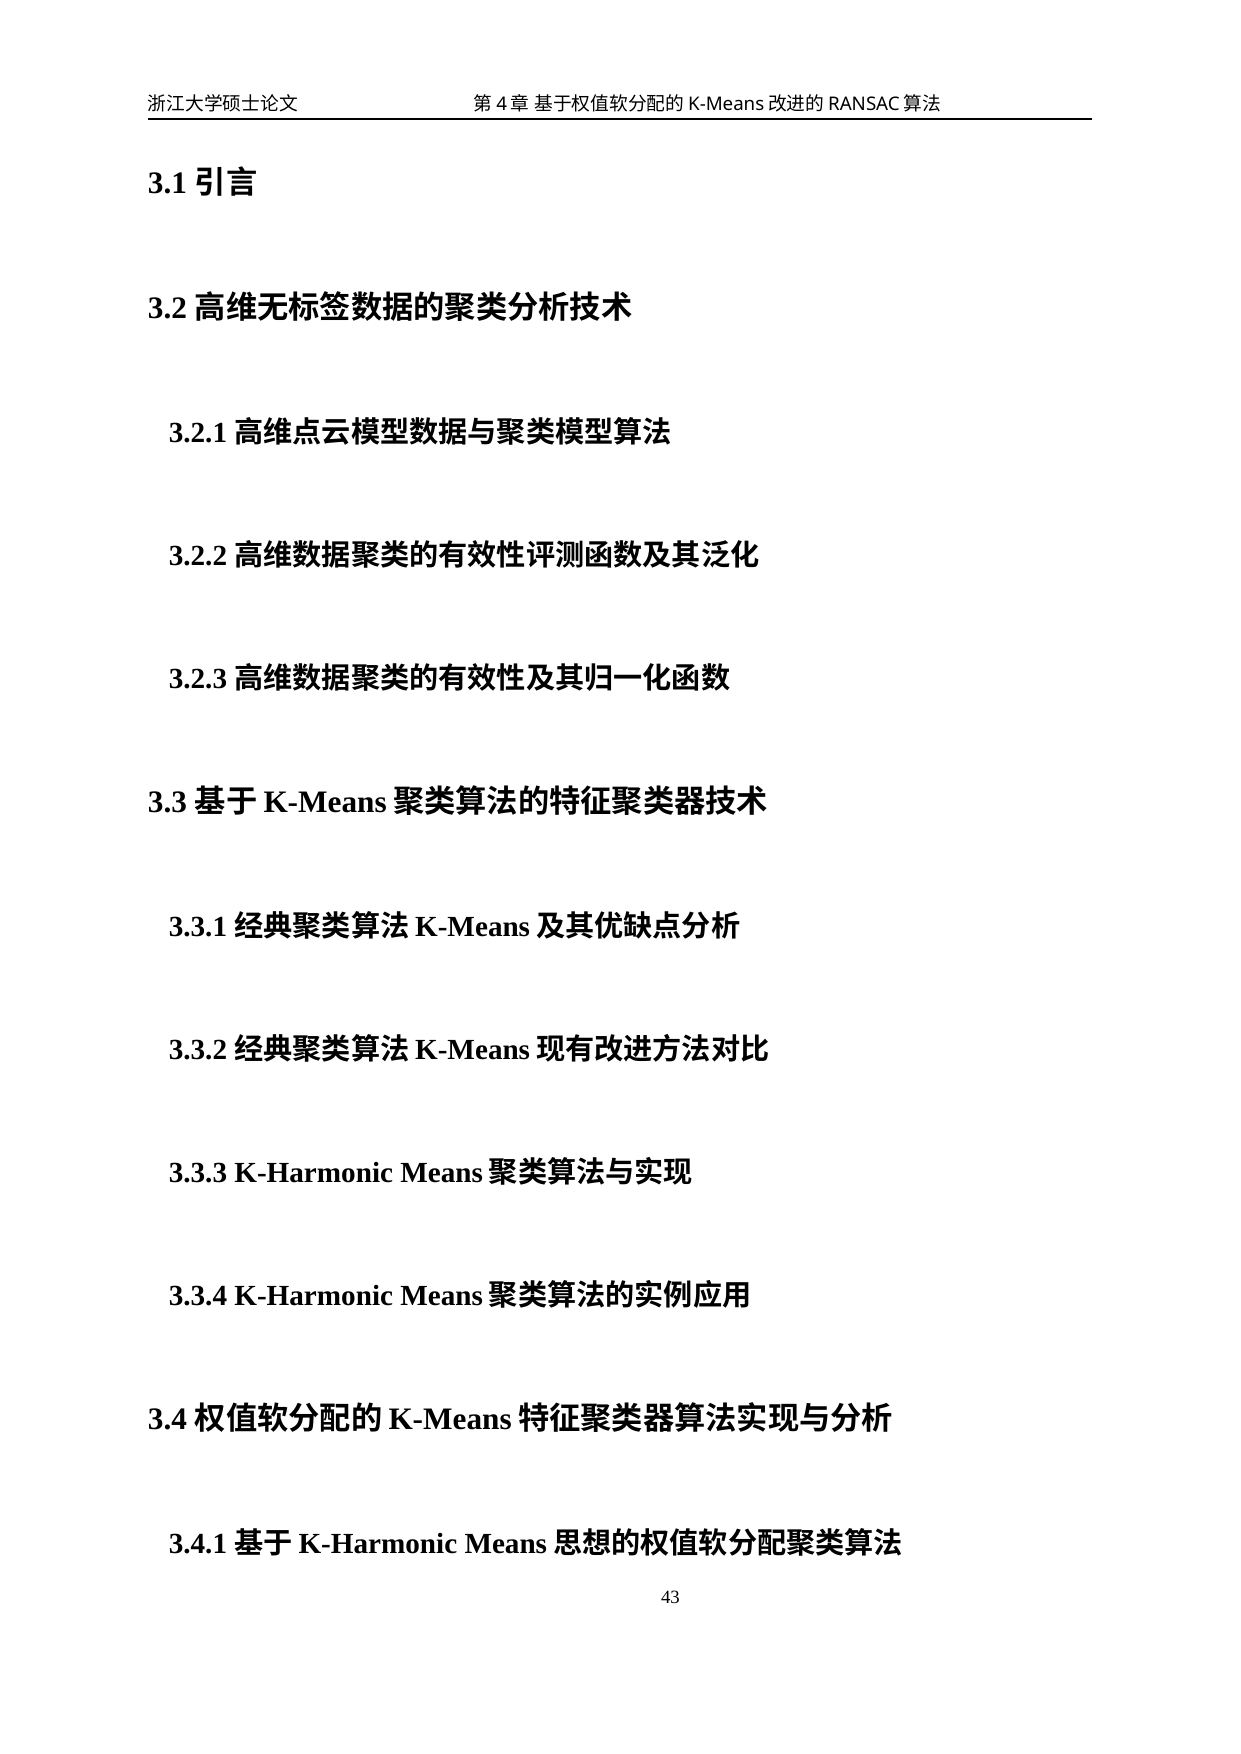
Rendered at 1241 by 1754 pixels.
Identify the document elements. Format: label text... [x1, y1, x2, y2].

subtitle 经典聚类算法K-Means现有改进方法对比 [148, 1014, 1092, 1079]
subtitle K-Harmonic Means聚类算法与实现 [148, 1137, 1092, 1202]
subtitle 高维无标签数据的聚类分析技术 [148, 273, 1092, 338]
subtitle 基于K-Means聚类算法的特征聚类器技术 [148, 766, 1092, 831]
subtitle 权值软分配的K-Means特征聚类器算法实现与分析 [148, 1383, 1092, 1448]
subtitle 高维点云模型数据与聚类模型算法 [148, 398, 1092, 463]
subtitle K-Harmonic Means聚类算法的实例应用 [148, 1260, 1092, 1325]
subtitle 高维数据聚类的有效性评测函数及其泛化 [148, 521, 1092, 586]
subtitle 基于K-Harmonic Means思想的权值软分配聚类算法 [148, 1508, 1092, 1573]
subtitle 高维数据聚类的有效性及其归一化函数 [148, 643, 1092, 708]
subtitle 经典聚类算法K-Means及其优缺点分析 [148, 891, 1092, 956]
subtitle 引言 [148, 148, 1092, 213]
